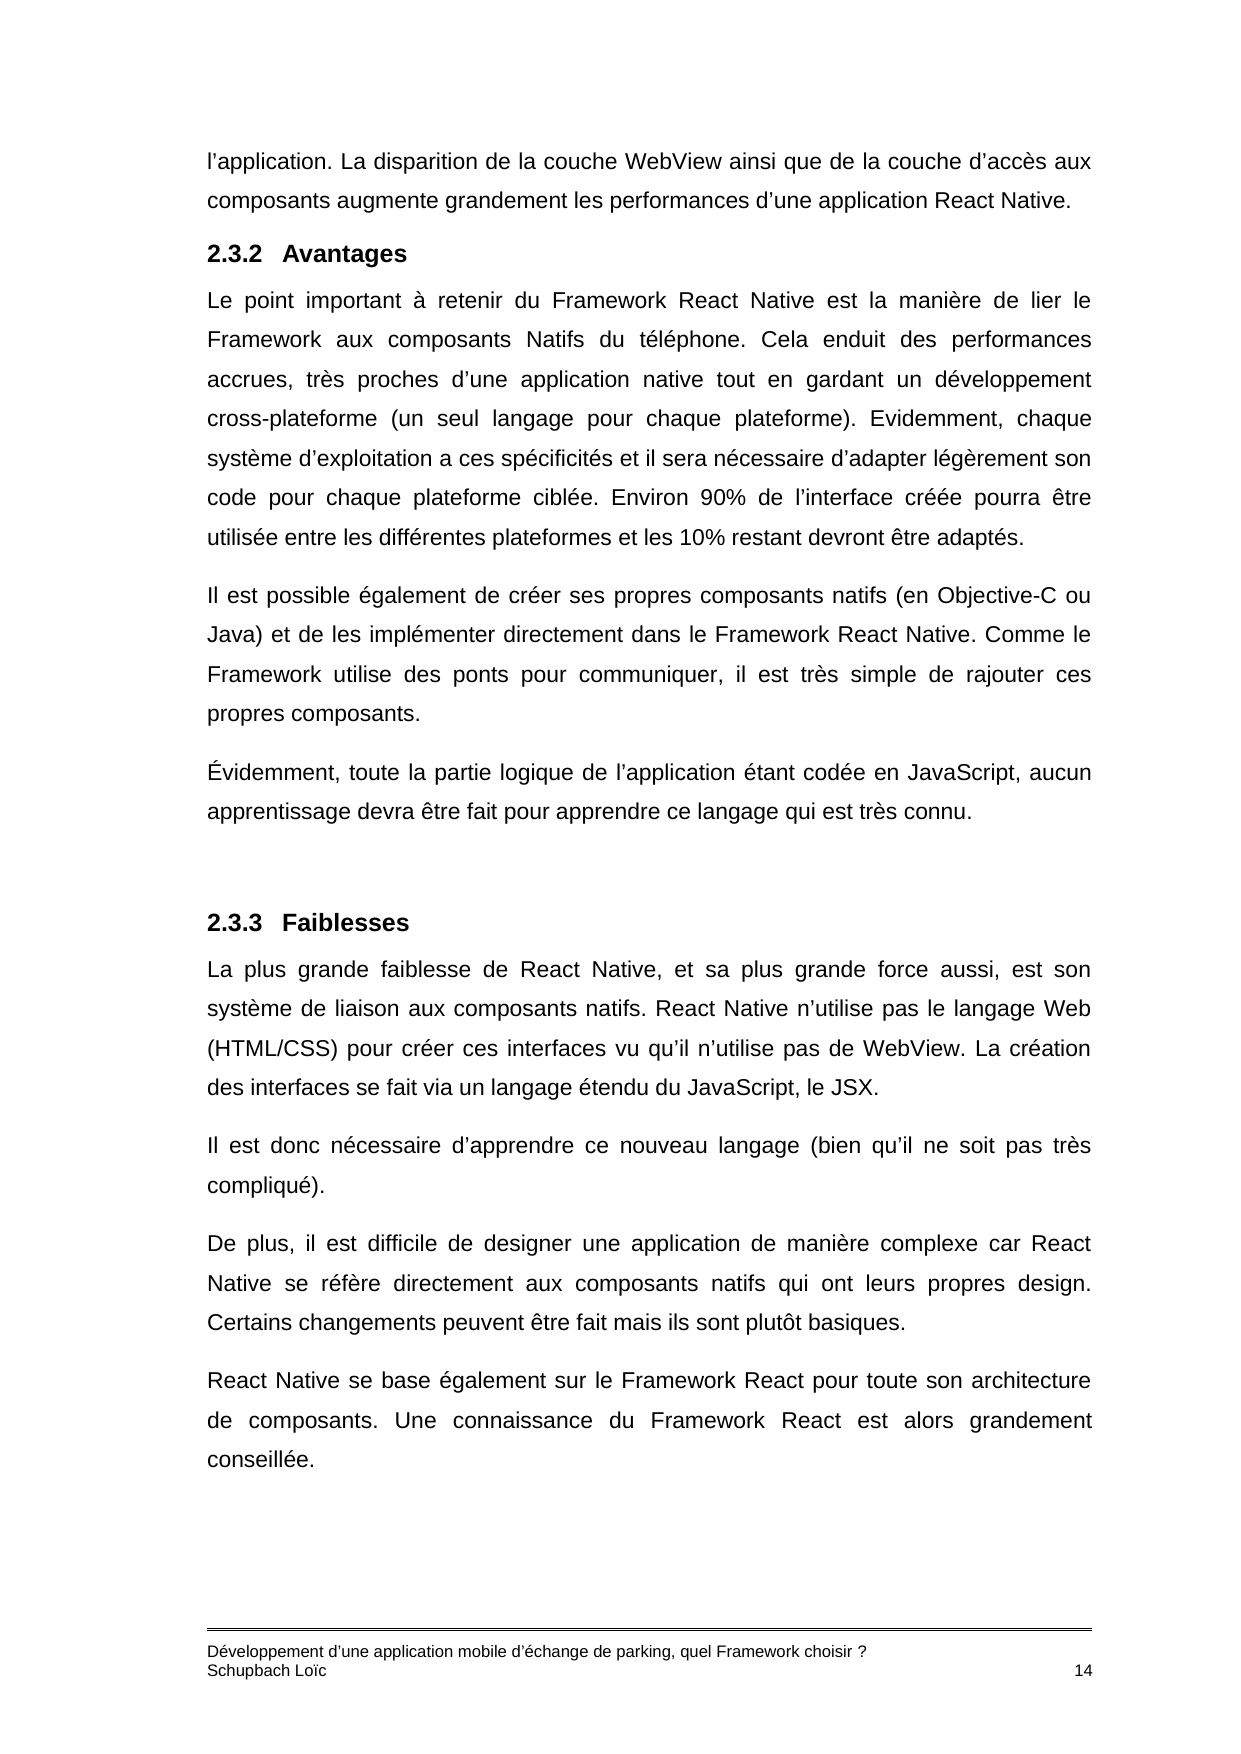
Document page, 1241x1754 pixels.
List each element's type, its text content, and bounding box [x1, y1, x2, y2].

text De plus, il est difficile de designer une application de manière complexe car React Native se réfère directement aux composants natifs qui ont leurs propres design. Certains changements peuvent être fait mais ils sont plutôt basiques. [207, 1230, 1092, 1335]
text Il est donc nécessaire d’apprendre ce nouveau langage (bien qu’il ne soit pas très compliqué). [207, 1132, 1092, 1198]
text Le point important à retenir du Framework React Native est la manière de lier le Framework aux composants Natifs du téléphone. Cela enduit des performances accrues, très proches d’une application native tout en gardant un développement cross-plateforme (un seul langage pour chaque plateforme). Evidemment, chaque système d’exploitation a ces spécificités et il sera nécessaire d’adapter légèrement son code pour chaque plateforme ciblée. Environ 90% de l’interface créée pourra être utilisée entre les différentes plateformes et les 10% restant devront être adaptés. [207, 287, 1092, 550]
text Il est possible également de créer ses propres composants natifs (en Objective-C ou Java) et de les implémenter directement dans le Framework React Native. Comme le Framework utilise des ponts pour communiquer, il est très simple de rajouter ces propres composants. [207, 582, 1092, 727]
text Évidemment, toute la partie logique de l’application étant codée en JavaScript, aucun apprentissage devra être fait pour apprendre ce langage qui est très connu. [207, 758, 1092, 824]
text React Native se base également sur le Framework React pour toute son architecture de composants. Une connaissance du Framework React est alors grandement conseillée. [207, 1367, 1092, 1472]
subtitle Avantages [207, 239, 1092, 268]
subtitle Faiblesses [207, 908, 1092, 937]
text La plus grande faiblesse de React Native, et sa plus grande force aussi, est son système de liaison aux composants natifs. React Native n’utilise pas le langage Web (HTML/CSS) pour créer ces interfaces vu qu’il n’utilise pas de WebView. La création des interfaces se fait via un langage étendu du JavaScript, le JSX. [207, 956, 1092, 1100]
